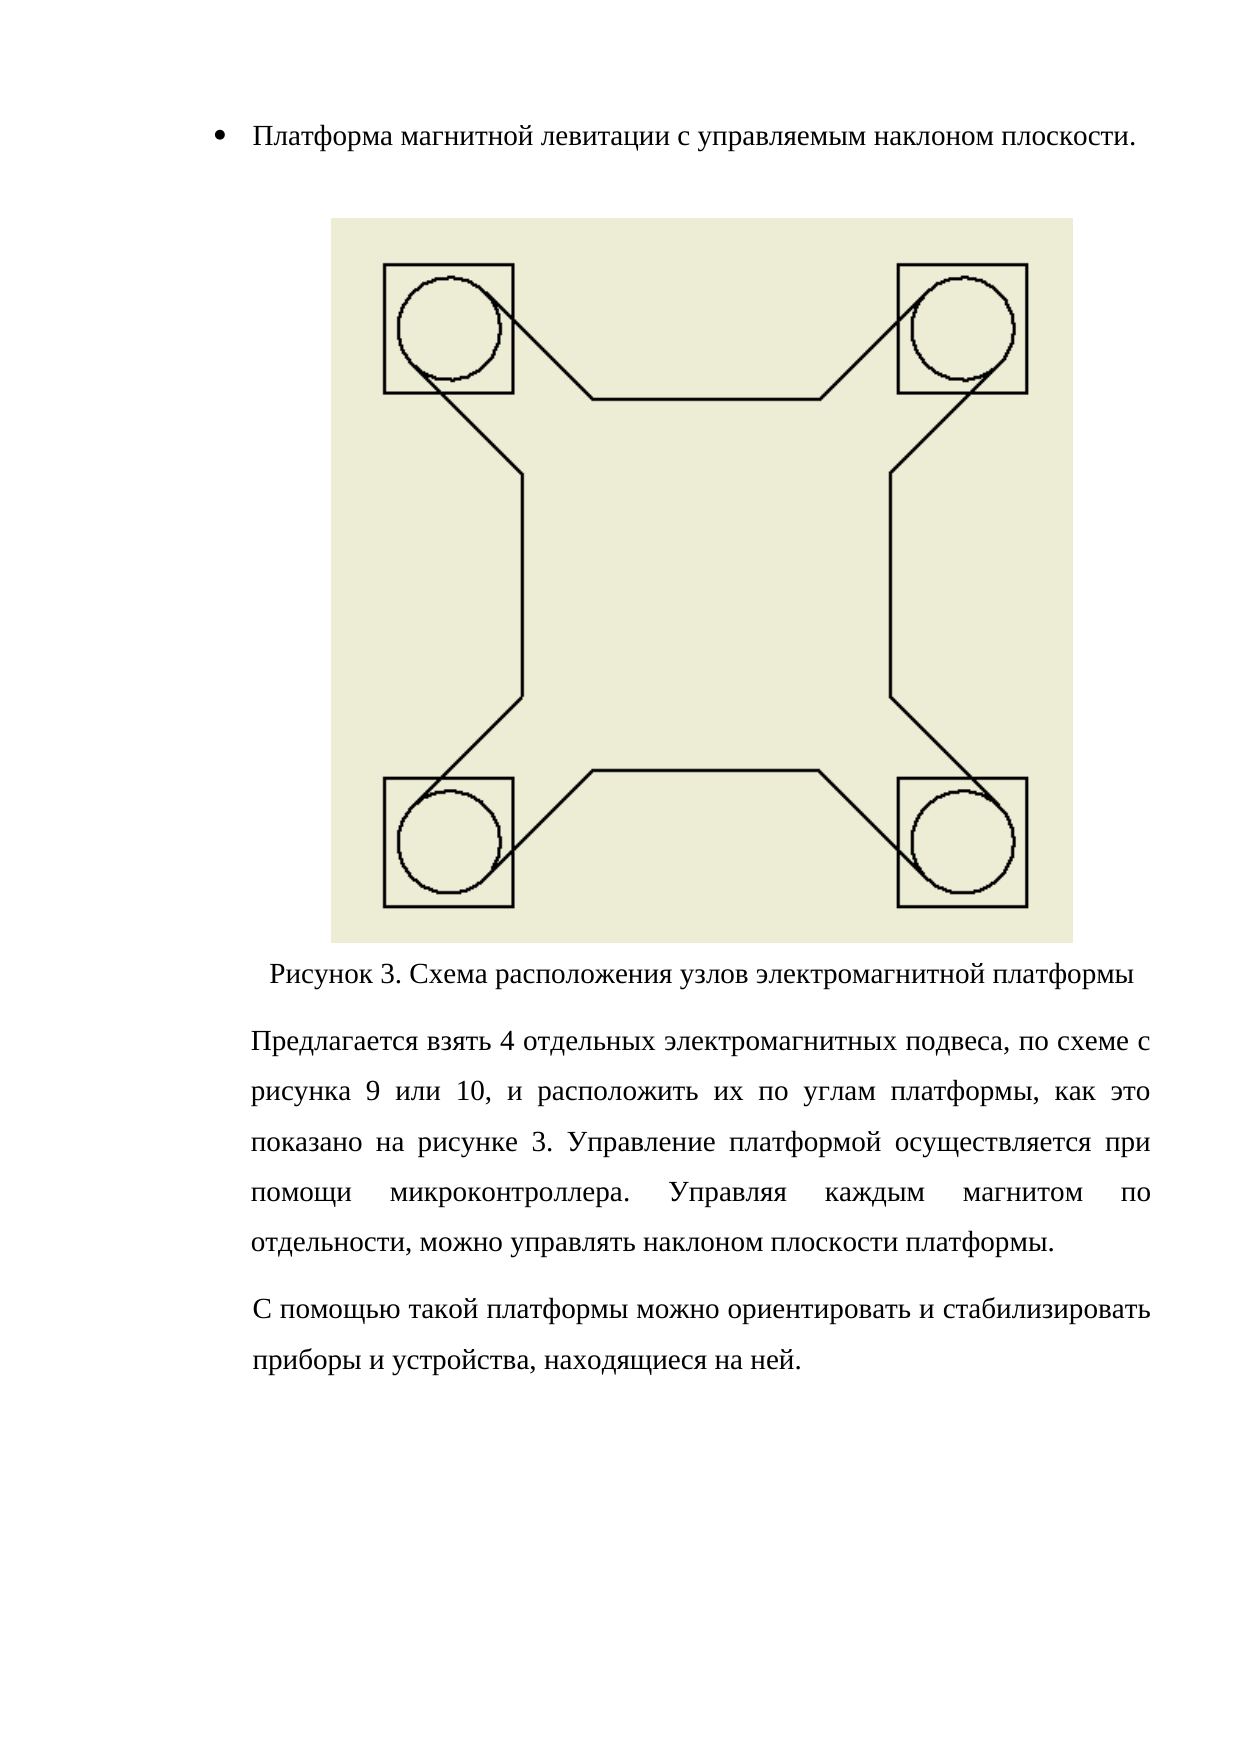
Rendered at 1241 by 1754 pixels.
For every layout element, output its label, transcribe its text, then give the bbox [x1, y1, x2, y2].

list С помощью такой платформы можно ориентировать и стабилизировать приборы и устройства, находящиеся на ней. [252, 1291, 1152, 1375]
picture [330, 218, 1073, 943]
list Рисунок 3. Схема расположения узлов электромагнитной платформы [252, 956, 1152, 990]
list Платформа магнитной левитации с управляемым наклоном плоскости. [215, 118, 1152, 152]
text Предлагается взять 4 отдельных электромагнитных подвеса, по схеме с рисунка 9 или 10, и расположить их по углам платформы, как это показано на рисунке 3. Управление платформой осуществляется при помощи микроконтроллера. Управляя каждым магнитом по отдельности, можно управлять наклоном плоскости платформы. [251, 1023, 1152, 1258]
